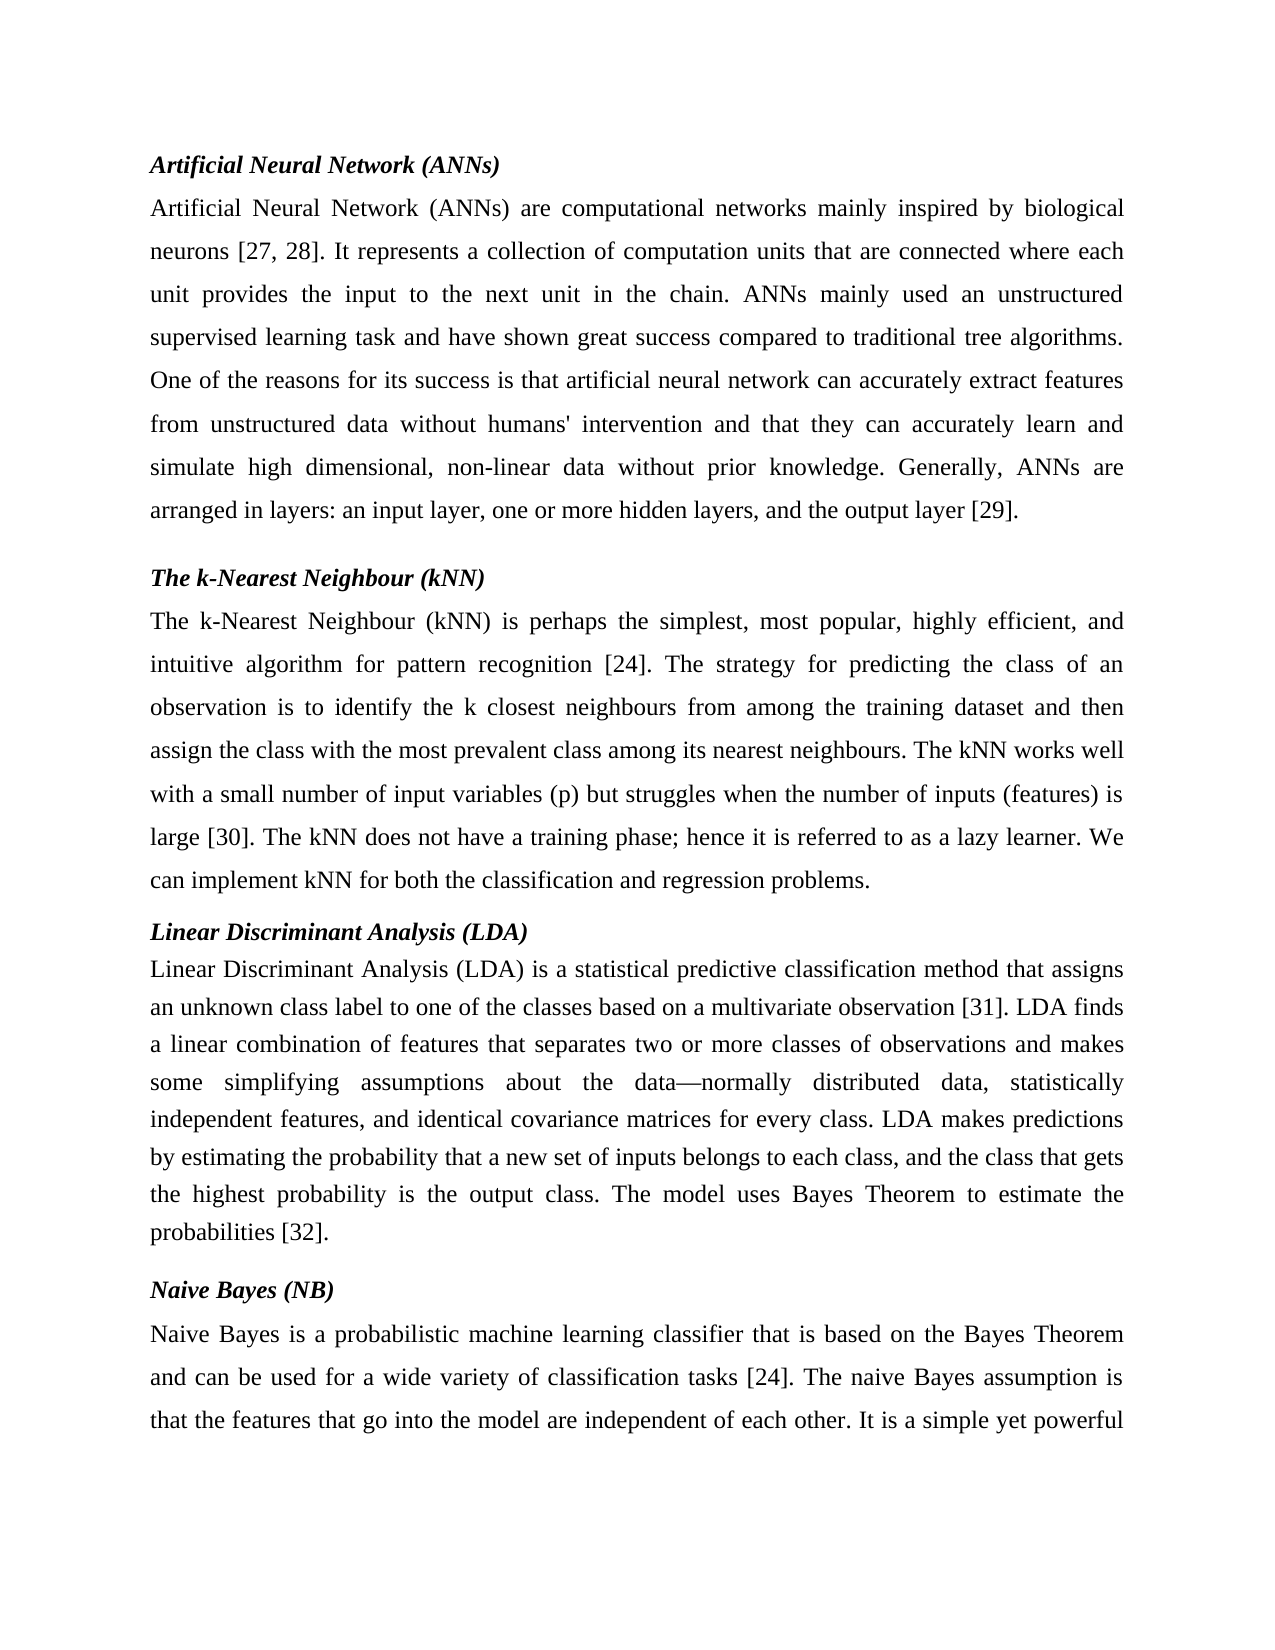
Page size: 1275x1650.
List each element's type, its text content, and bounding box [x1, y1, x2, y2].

text Linear Discriminant Analysis (LDA) [150, 908, 1125, 946]
text Linear Discriminant Analysis (LDA) is a statistical predictive classification method that assigns an unknown class label to one of the classes based on a multivariate observation [31]. LDA finds a linear combination of features that separates two or more classes of observations and makes some simplifying assumptions about the data—normally distributed data, statistically independent features, and identical covariance matrices for every class. LDA makes predictions by estimating the probability that a new set of inputs belongs to each class, and the class that gets the highest probability is the output class. The model uses Bayes Theorem to estimate the probabilities [32]. [150, 946, 1125, 1246]
text The k-Nearest Neighbour (kNN) [150, 563, 1125, 592]
text The k-Nearest Neighbour (kNN) is perhaps the simplest, most popular, highly efficient, and intuitive algorithm for pattern recognition [24]. The strategy for predicting the class of an observation is to identify the k closest neighbours from among the training dataset and then assign the class with the most prevalent class among its nearest neighbours. The kNN works well with a small number of input variables (p) but struggles when the number of inputs (features) is large [30]. The kNN does not have a training phase; hence it is referred to as a lazy learner. We can implement kNN for both the classification and regression problems. [150, 606, 1125, 894]
text Artificial Neural Network (ANNs) [150, 150, 1125, 179]
text Artificial Neural Network (ANNs) are computational networks mainly inspired by biological neurons [27, 28]. It represents a collection of computation units that are connected where each unit provides the input to the next unit in the chain. ANNs mainly used an unstructured supervised learning task and have shown great success compared to traditional tree algorithms. One of the reasons for its success is that artificial neural network can accurately extract features from unstructured data without humans' intervention and that they can accurately learn and simulate high dimensional, non-linear data without prior knowledge. Generally, ANNs are arranged in layers: an input layer, one or more hidden layers, and the output layer [29]. [150, 193, 1125, 524]
text Naive Bayes (NB) [150, 1276, 1125, 1304]
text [150, 1319, 1125, 1434]
